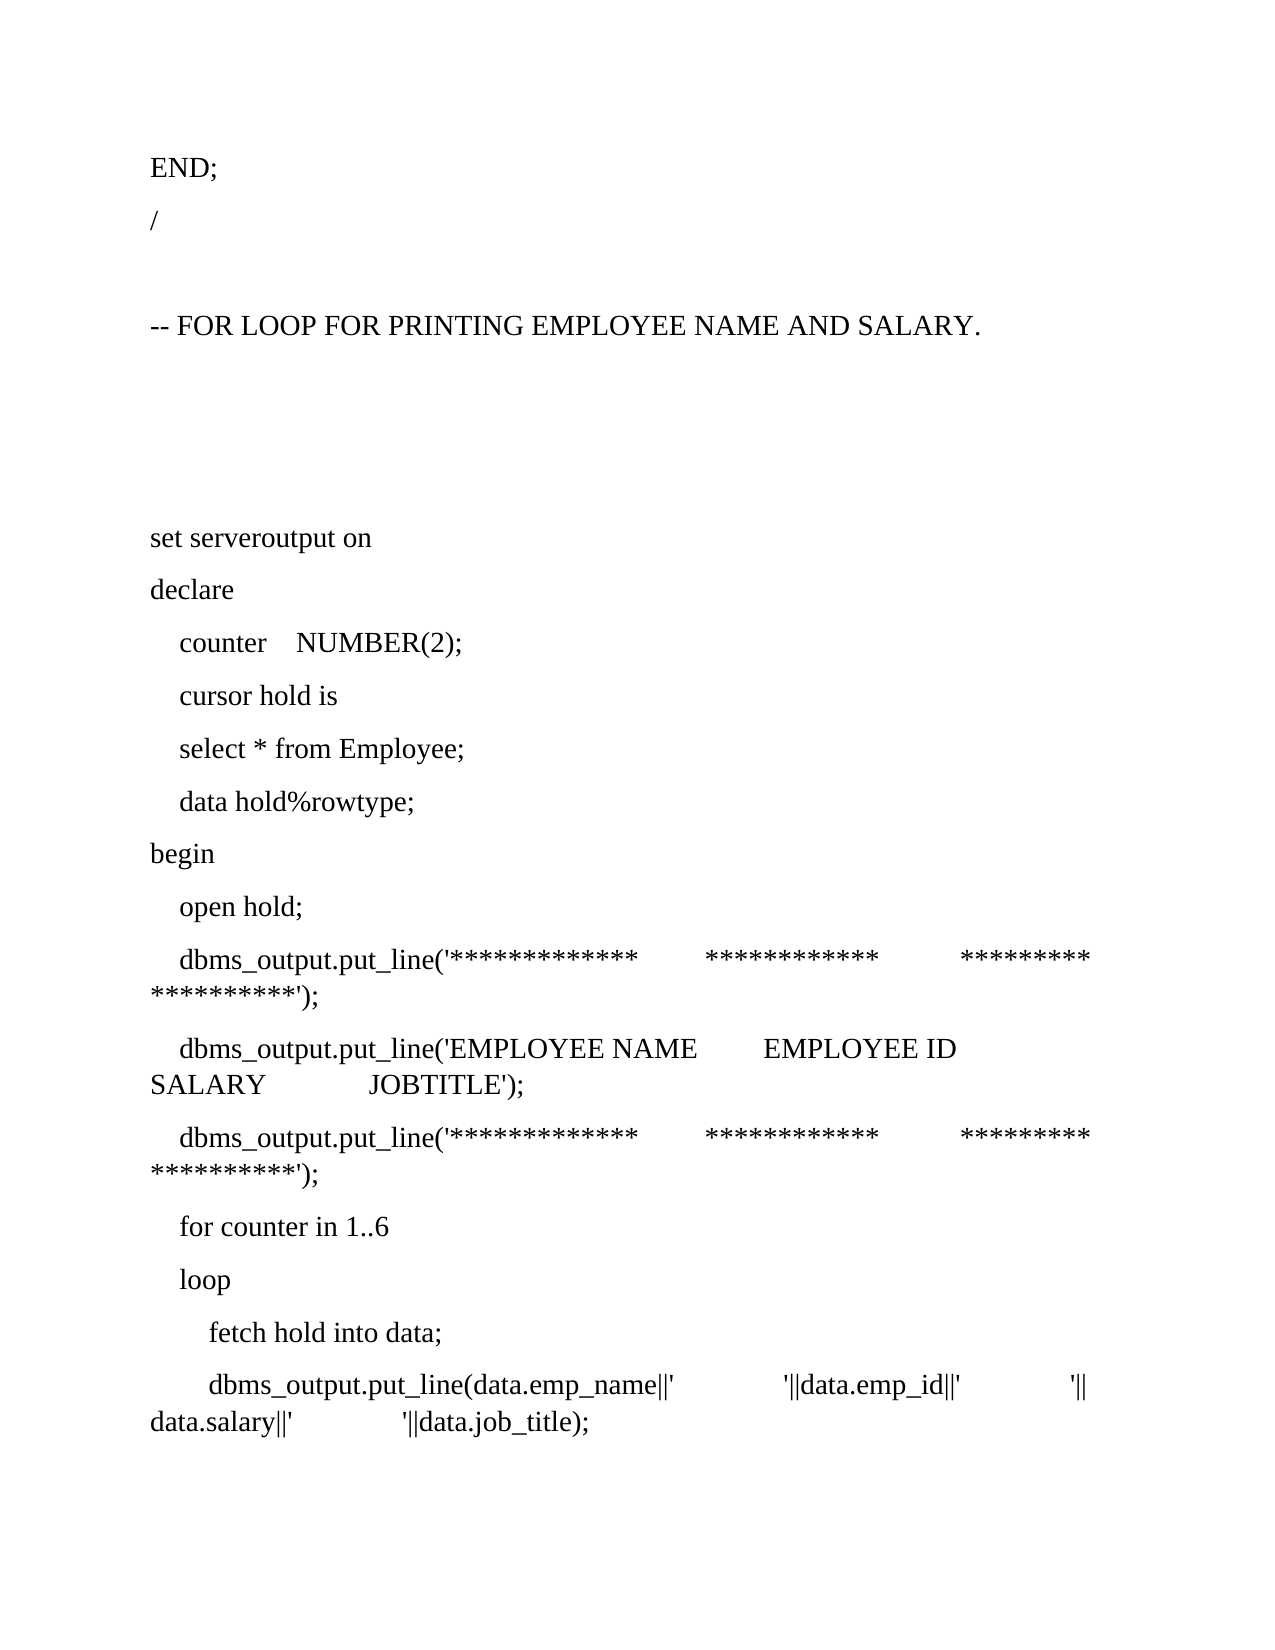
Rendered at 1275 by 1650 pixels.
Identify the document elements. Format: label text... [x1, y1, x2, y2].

text select * from Employee; [150, 731, 1125, 764]
text dbms_output.put_line('EMPLOYEE NAME EMPLOYEE ID SALARY JOBTITLE'); [150, 1031, 1125, 1101]
text fetch hold into data; [150, 1315, 1125, 1348]
text END; [150, 150, 1125, 183]
text dbms_output.put_line('************* ************ ********* **********'); [150, 1120, 1125, 1190]
text begin [150, 837, 1125, 870]
text declare [150, 572, 1125, 606]
text for counter in 1..6 [150, 1209, 1125, 1243]
text cursor hold is [150, 678, 1125, 712]
text open hold; [150, 889, 1125, 923]
text data hold%rowtype; [150, 784, 1125, 817]
text dbms_output.put_line('************* ************ ********* **********'); [150, 942, 1125, 1012]
text counter NUMBER(2); [150, 625, 1125, 659]
text -- FOR LOOP FOR PRINTING EMPLOYEE NAME AND SALARY. [150, 308, 1125, 342]
text set serveroutput on [150, 520, 1125, 553]
text dbms_output.put_line(data.emp_name||' '||data.emp_id||' '||data.salary||' '||data.job_title); [150, 1367, 1125, 1437]
text / [150, 203, 1125, 236]
text loop [150, 1262, 1125, 1295]
